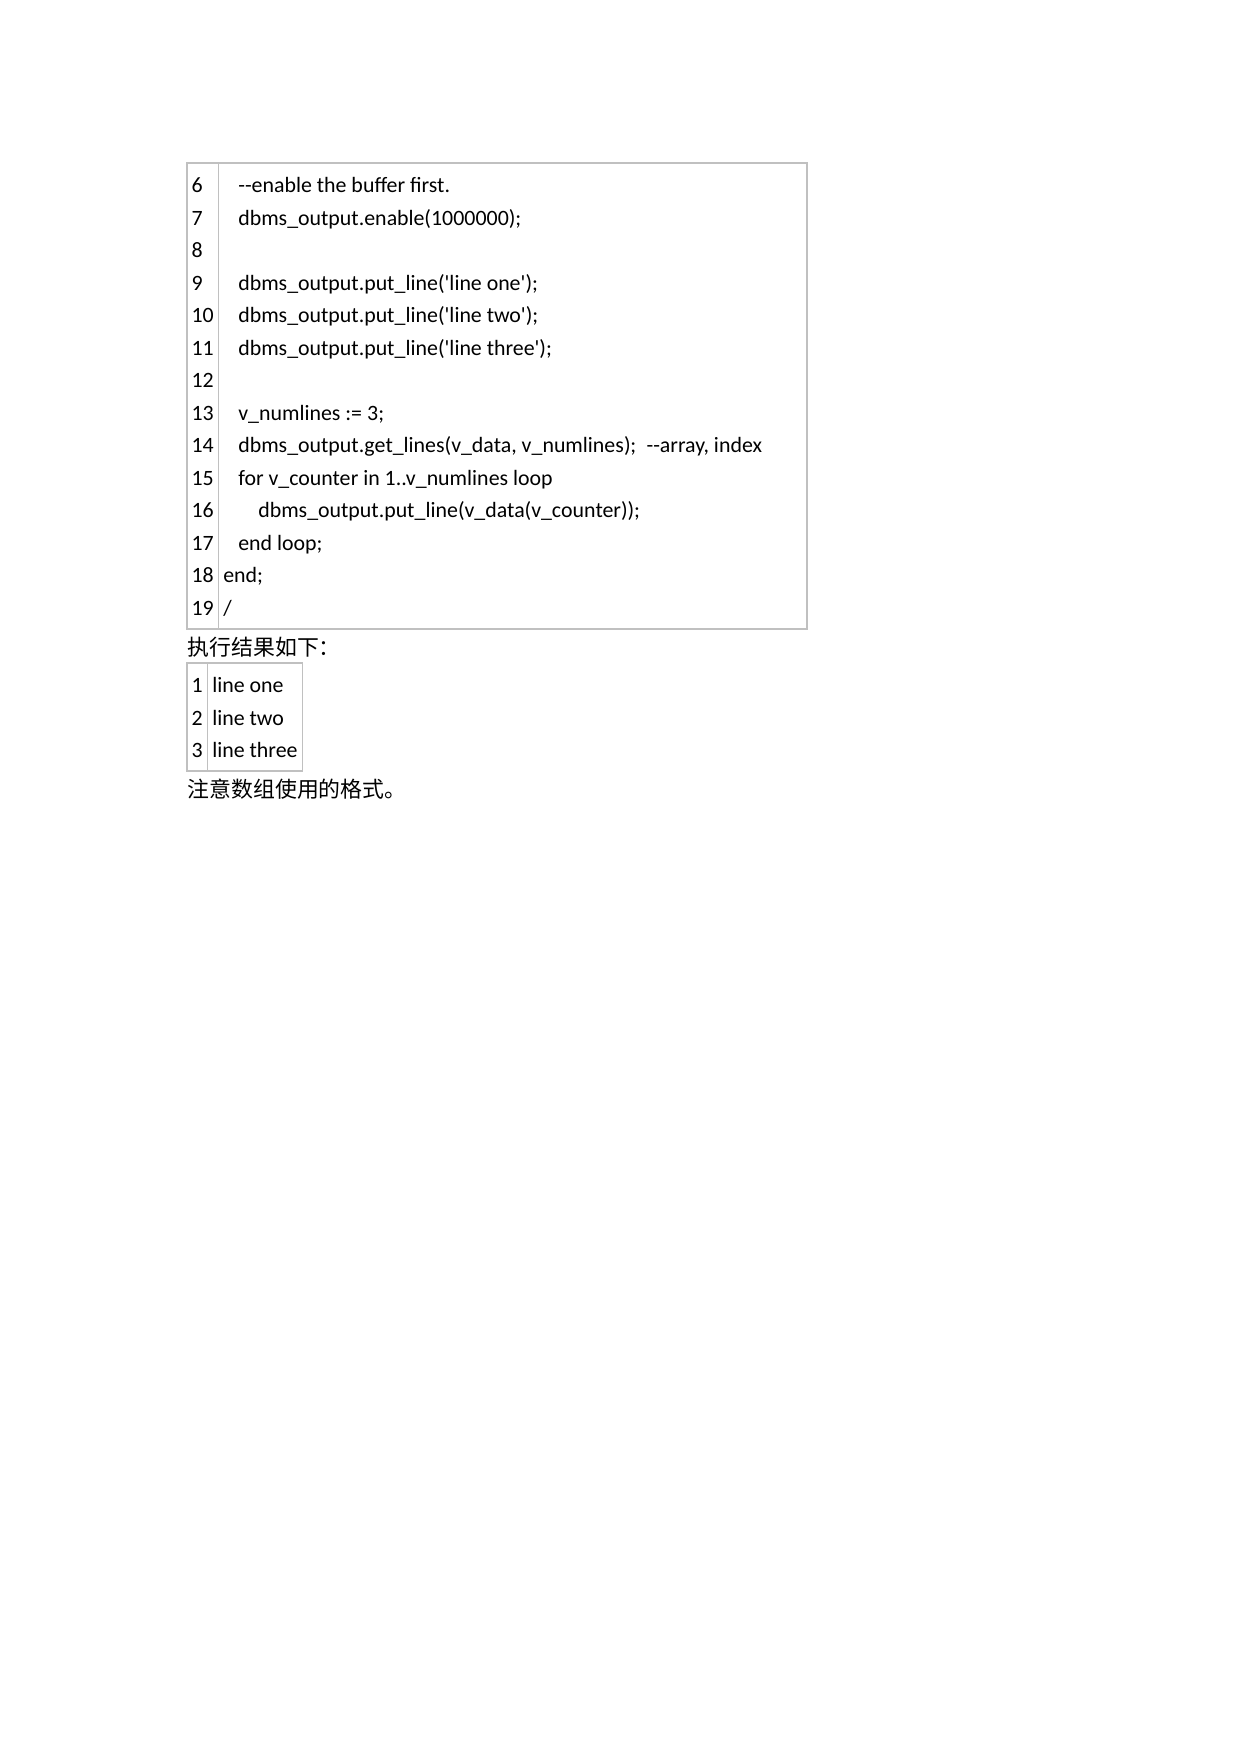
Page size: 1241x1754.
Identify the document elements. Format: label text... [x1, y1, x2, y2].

text 注意数组使用的格式。 [187, 772, 1053, 804]
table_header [219, 164, 806, 628]
text 执行结果如下： [187, 629, 1053, 662]
table_header line one line two line three [208, 664, 302, 770]
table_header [188, 164, 218, 628]
table_header 1 2 3 [188, 664, 207, 770]
